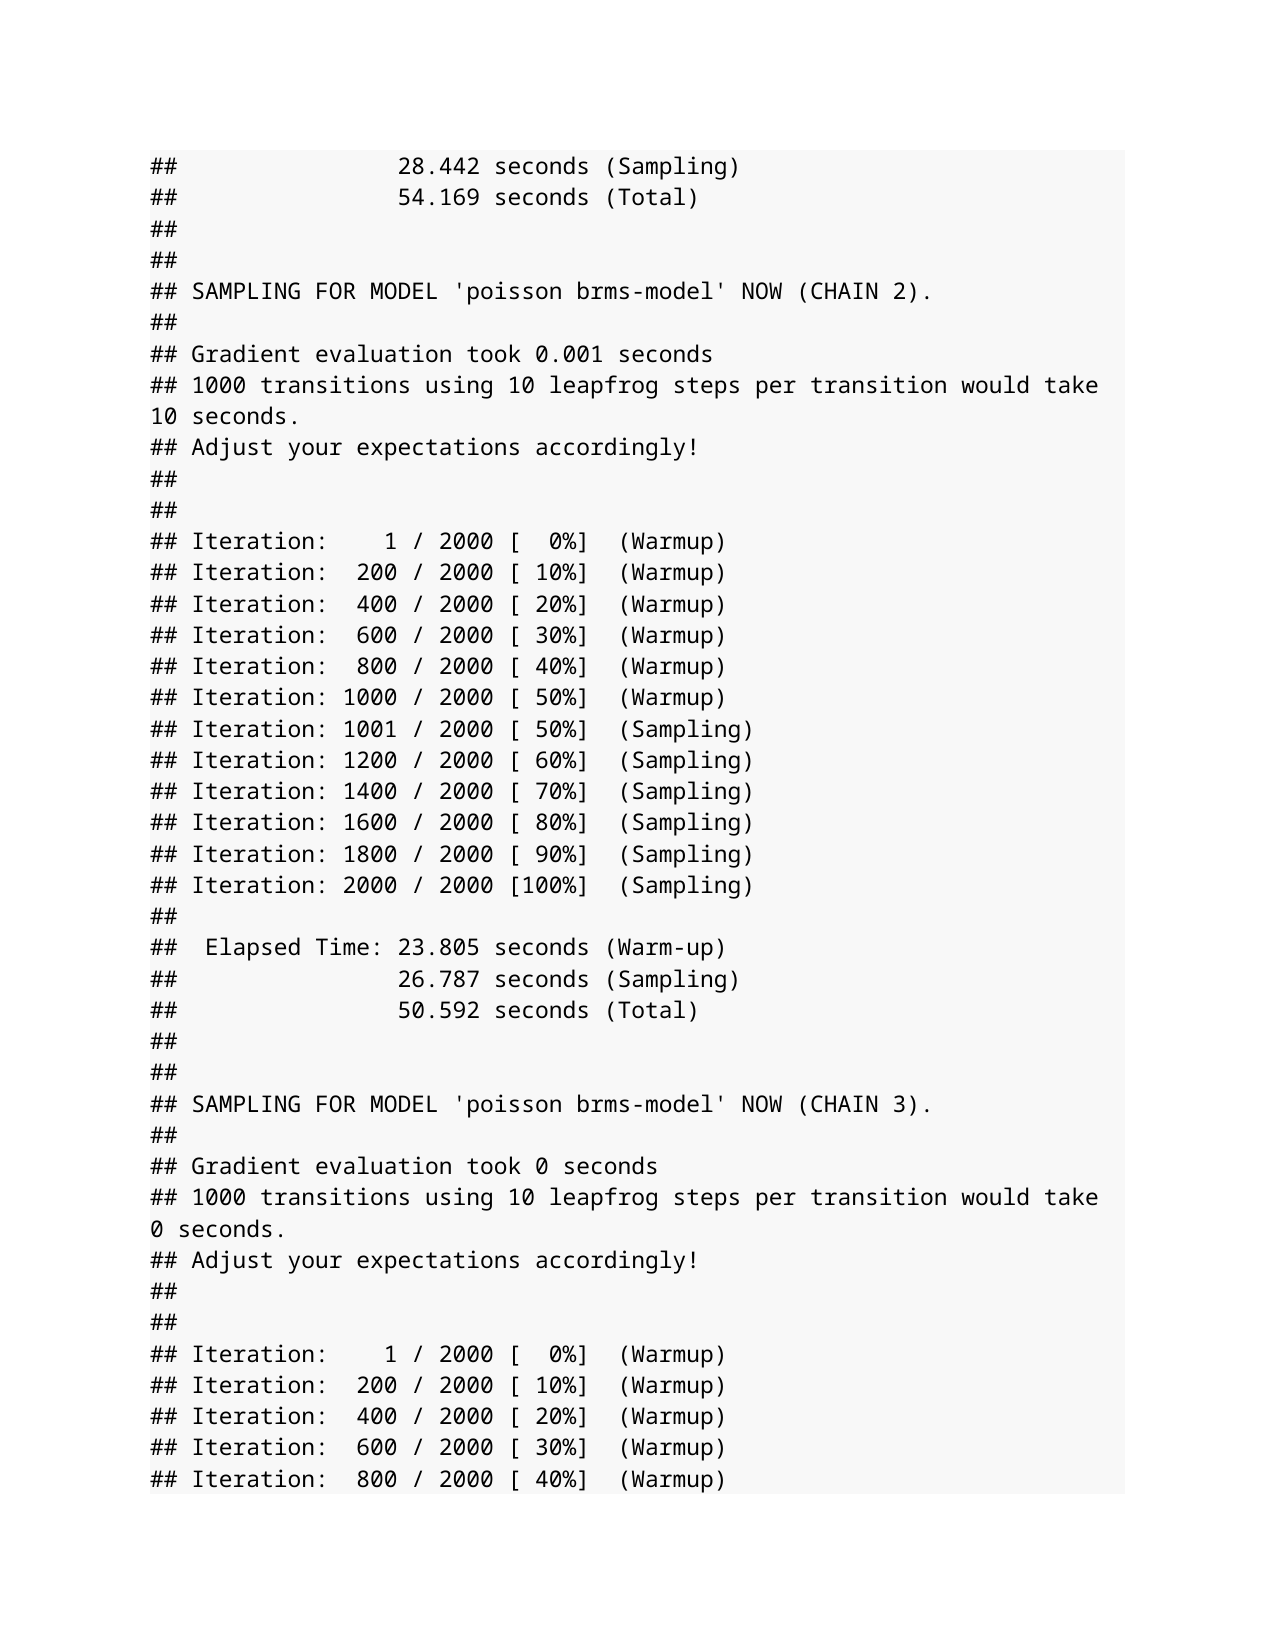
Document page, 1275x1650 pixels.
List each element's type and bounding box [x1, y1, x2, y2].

text [150, 150, 1125, 1494]
